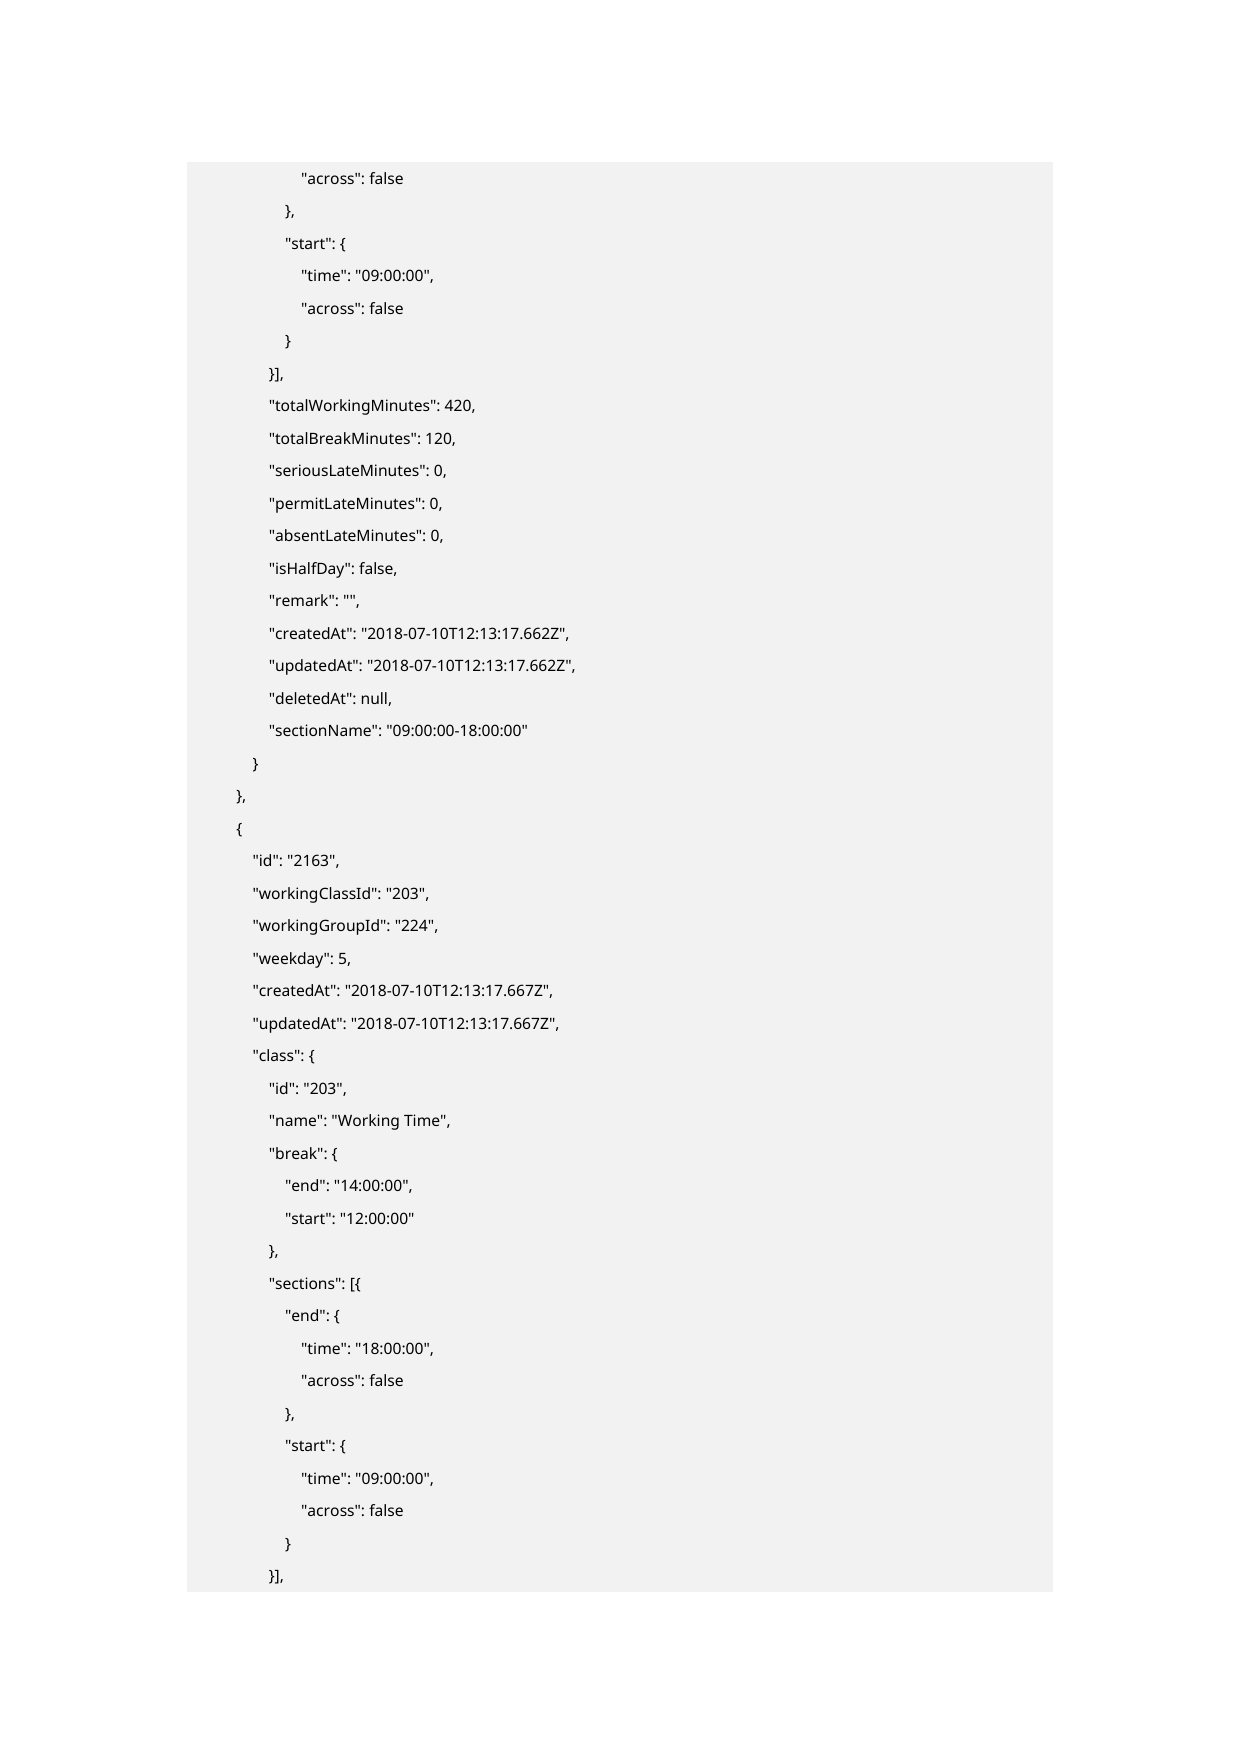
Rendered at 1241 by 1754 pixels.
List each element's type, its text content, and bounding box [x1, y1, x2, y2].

text }, [187, 1234, 1053, 1267]
text }], [187, 357, 1053, 389]
text "isHalfDay": false, [187, 552, 1053, 584]
text "permitLateMinutes": 0, [187, 487, 1053, 519]
text }, [187, 1397, 1053, 1429]
text "sections": [{ [187, 1267, 1053, 1299]
text "time": "18:00:00", [187, 1332, 1053, 1364]
text "workingGroupId": "224", [187, 909, 1053, 942]
text "across": false [187, 1364, 1053, 1397]
text "sectionName": "09:00:00-18:00:00" [187, 714, 1053, 747]
text "name": "Working Time", [187, 1104, 1053, 1137]
text "updatedAt": "2018-07-10T12:13:17.662Z", [187, 649, 1053, 682]
text "start": { [187, 1429, 1053, 1462]
text } [187, 324, 1053, 357]
text "class": { [187, 1039, 1053, 1072]
text "id": "2163", [187, 844, 1053, 877]
text "seriousLateMinutes": 0, [187, 454, 1053, 487]
text "workingClassId": "203", [187, 877, 1053, 909]
text }, [187, 194, 1053, 227]
text "break": { [187, 1137, 1053, 1169]
text "remark": "", [187, 584, 1053, 617]
text { [187, 812, 1053, 844]
text "time": "09:00:00", [187, 1462, 1053, 1494]
text "updatedAt": "2018-07-10T12:13:17.667Z", [187, 1007, 1053, 1039]
text "totalBreakMinutes": 120, [187, 422, 1053, 454]
text "across": false [187, 292, 1053, 324]
text "end": "14:00:00", [187, 1169, 1053, 1202]
text "start": { [187, 227, 1053, 259]
text "across": false [187, 162, 1053, 194]
text }, [187, 779, 1053, 812]
text "createdAt": "2018-07-10T12:13:17.662Z", [187, 617, 1053, 649]
text "weekday": 5, [187, 942, 1053, 974]
text "time": "09:00:00", [187, 259, 1053, 292]
text "absentLateMinutes": 0, [187, 519, 1053, 552]
text "deletedAt": null, [187, 682, 1053, 714]
text }], [187, 1559, 1053, 1592]
text "id": "203", [187, 1072, 1053, 1104]
text "totalWorkingMinutes": 420, [187, 389, 1053, 422]
text "createdAt": "2018-07-10T12:13:17.667Z", [187, 974, 1053, 1007]
text "across": false [187, 1494, 1053, 1527]
text } [187, 1527, 1053, 1559]
text "end": { [187, 1299, 1053, 1332]
text } [187, 747, 1053, 779]
text "start": "12:00:00" [187, 1202, 1053, 1234]
